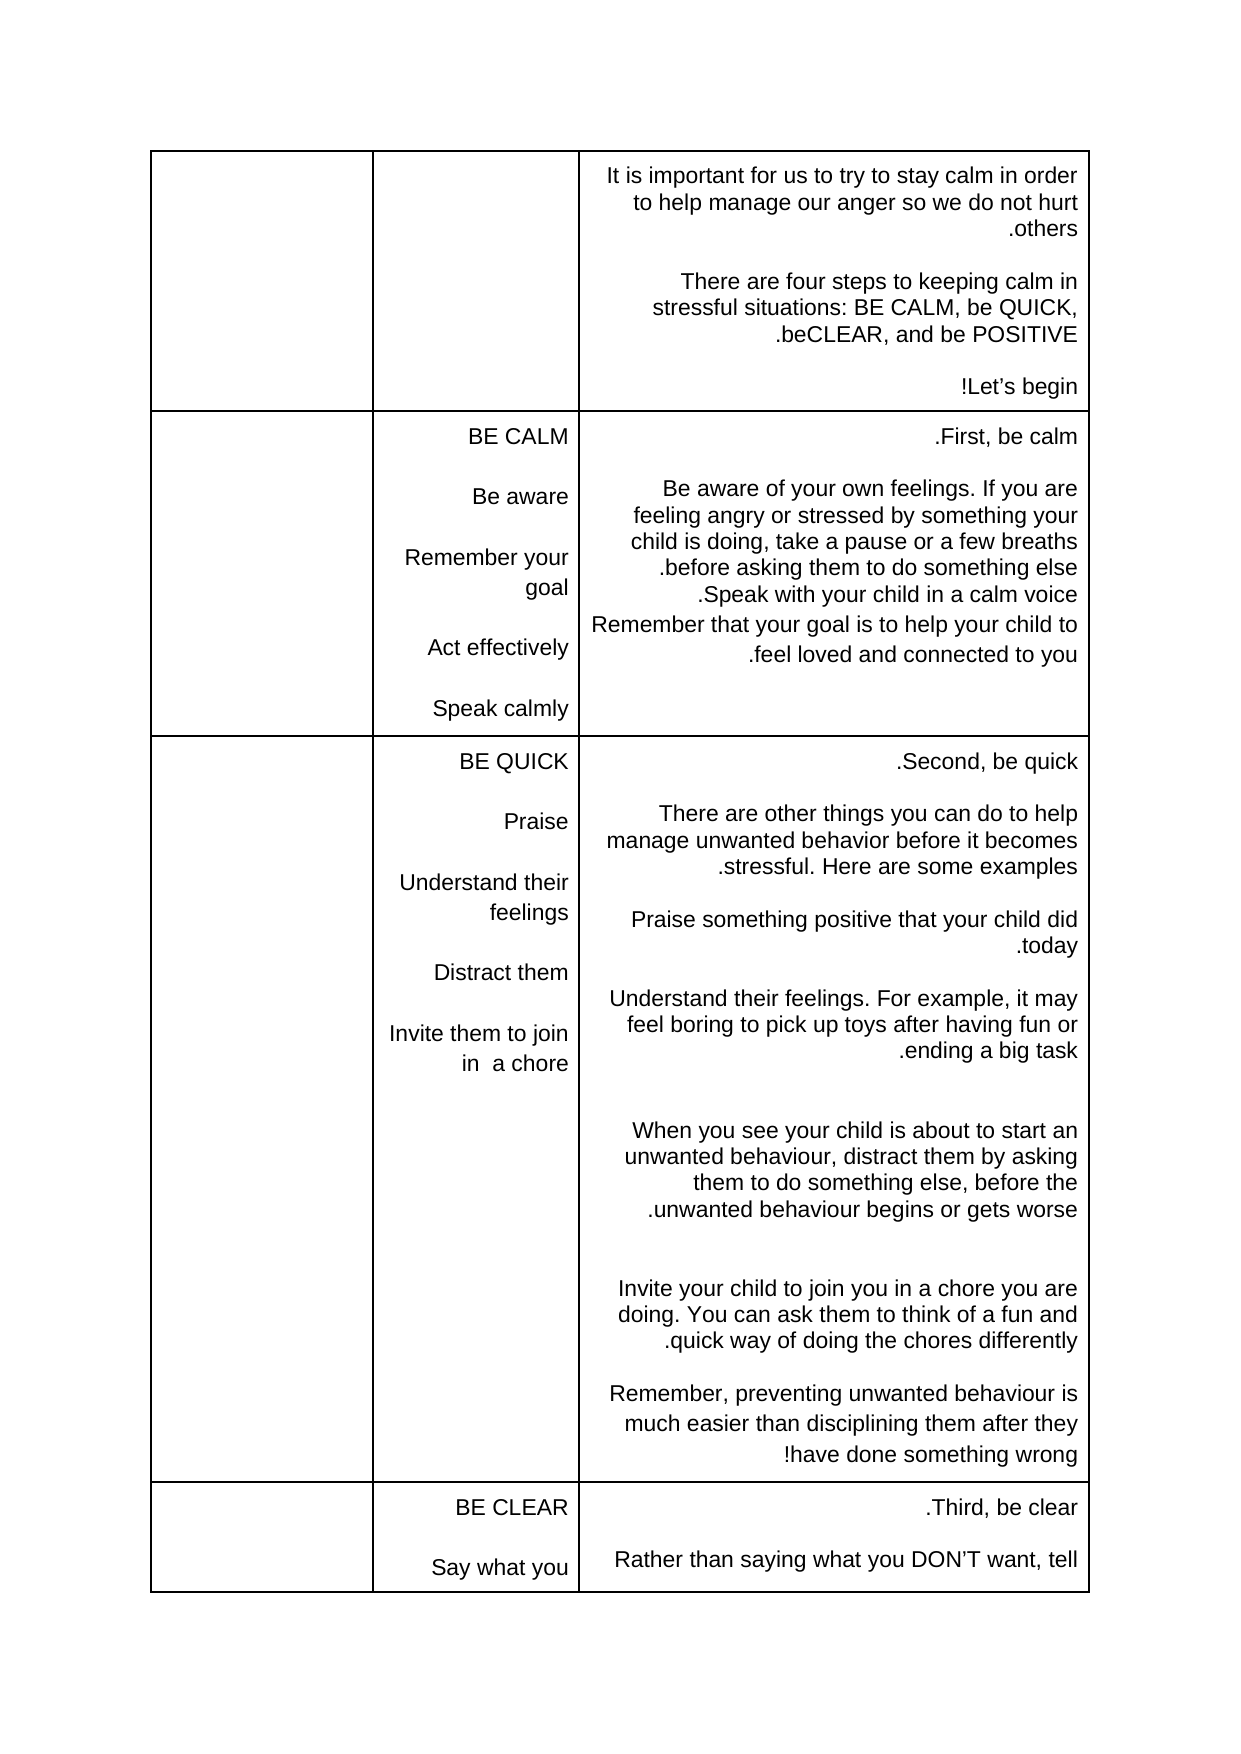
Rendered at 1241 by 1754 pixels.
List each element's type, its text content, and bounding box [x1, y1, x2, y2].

table_cell First, be calm. Be aware of your own feelings. If you are feeling angry or stressed by something your child is doing, take a pause or a few breaths before asking them to do something else. Speak with your child in a calm voice. Remember that your goal is to help your child to feel loved and connected to you. [580, 412, 1088, 735]
table_cell [152, 152, 372, 410]
table_cell [152, 737, 372, 1481]
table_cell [374, 152, 578, 410]
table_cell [580, 152, 1088, 410]
table_cell BE CALM Be aware Remember your goal Act effectively Speak calmly [374, 412, 578, 735]
table_cell [152, 1483, 372, 1591]
table_cell Second, be quick. There are other things you can do to help manage unwanted behavior before it becomes stressful. Here are some examples. Praise something positive that your child did today. Understand their feelings. For example, it may feel boring to pick up toys after having fun or ending a big task. When you see your child is about to start an unwanted behaviour, distract them by asking them to do something else, before the unwanted behaviour begins or gets worse. Invite your child to join you in a chore you are doing. You can ask them to think of a fun and quick way of doing the chores differently. Remember, preventing unwanted behaviour is much easier than disciplining them after they have done something wrong! [580, 737, 1088, 1481]
table_cell BE QUICK Praise Understand their feelings Distract them Invite them to join in a chore [374, 737, 578, 1481]
table_cell [152, 412, 372, 735]
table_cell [374, 1483, 578, 1591]
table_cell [580, 1483, 1088, 1591]
